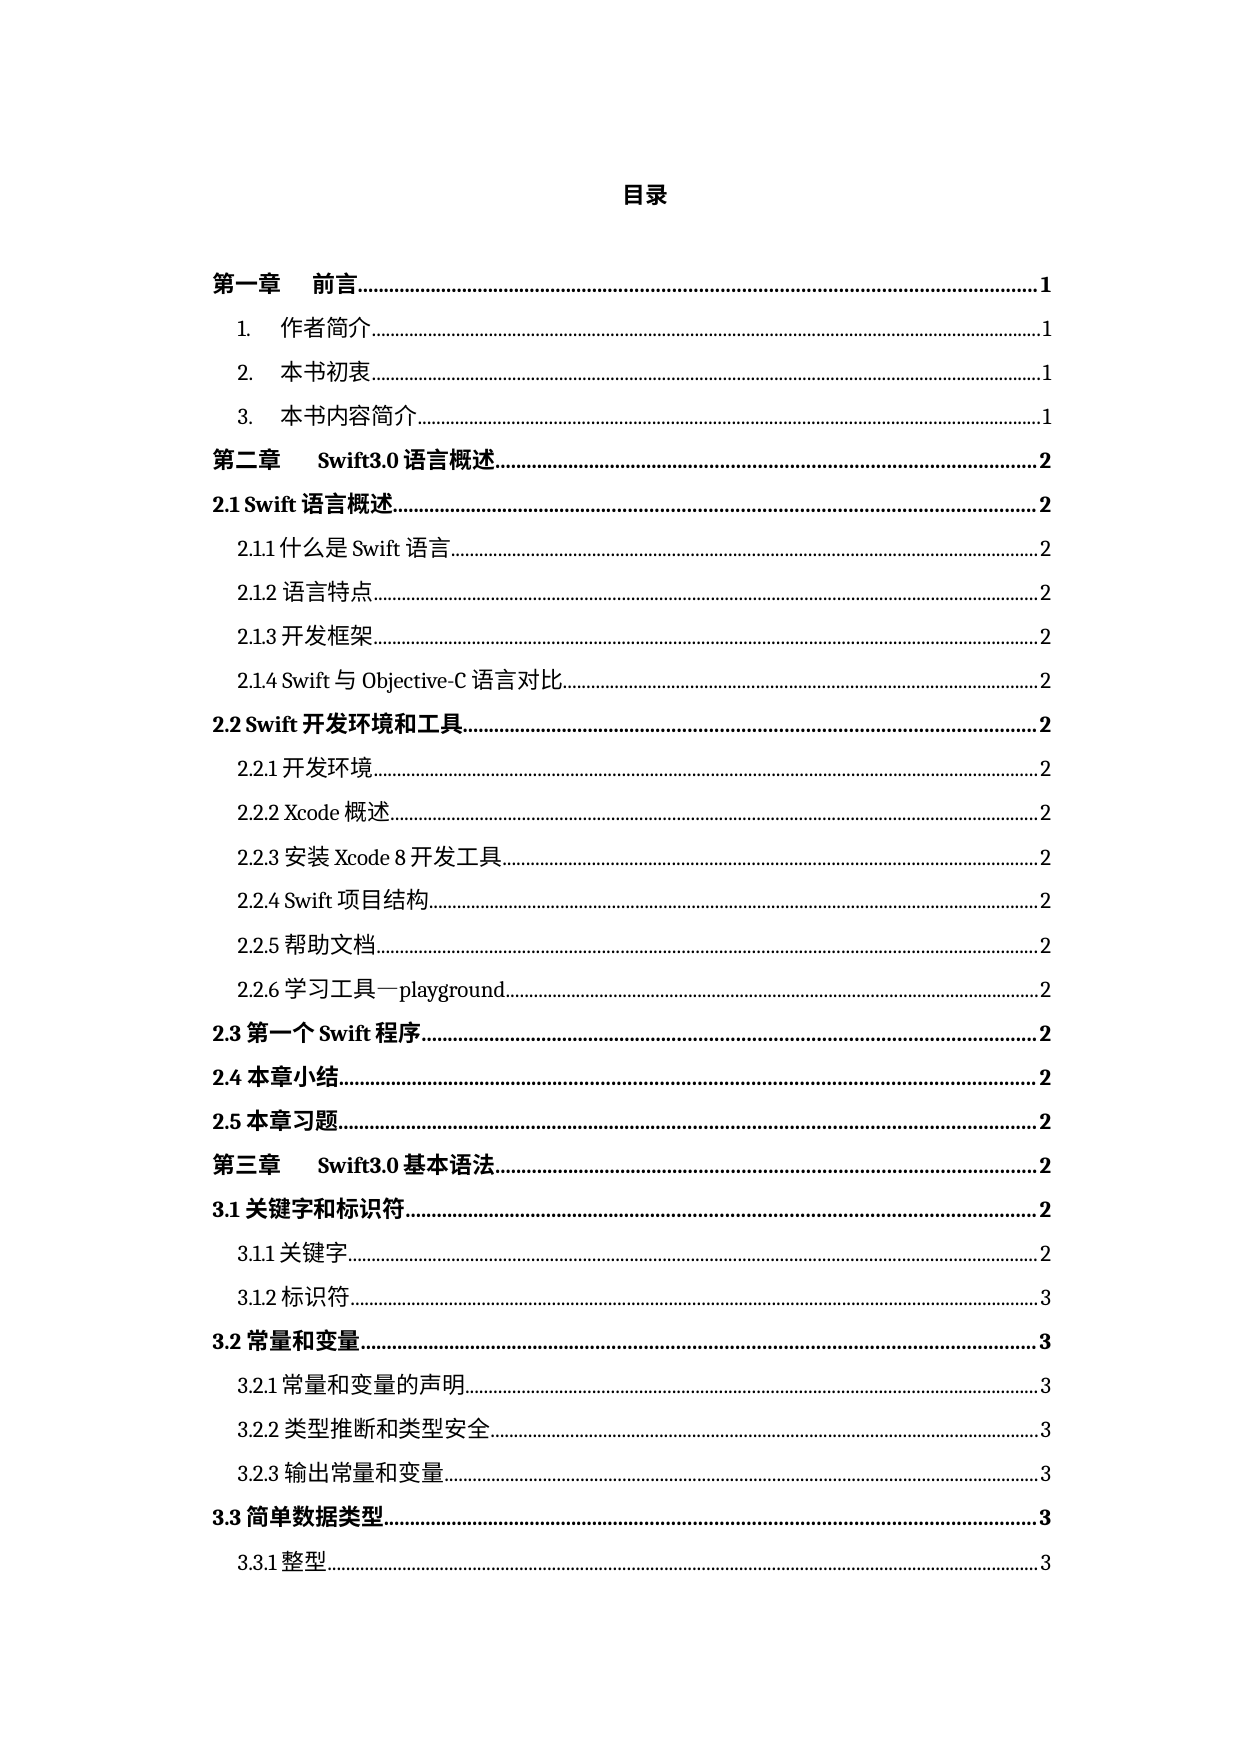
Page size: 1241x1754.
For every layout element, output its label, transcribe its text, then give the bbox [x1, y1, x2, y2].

text 2.1.2 语言特点 2 [237, 568, 1053, 613]
text 1. 作者简介 1 [237, 304, 1053, 348]
text 第一章 前言 1 [212, 260, 1053, 304]
text 2.2.6 学习工具—playground 2 [237, 965, 1053, 1009]
text 2.2.2 Xcode概述 2 [237, 789, 1053, 833]
text 2.3 第一个Swift程序 2 [212, 1009, 1053, 1053]
text 3.1 关键字和标识符 2 [212, 1185, 1053, 1229]
text 2.2.5 帮助文档 2 [237, 921, 1053, 965]
text 3.2.3 输出常量和变量 3 [237, 1450, 1053, 1494]
text 2.1.1 什么是Swift语言 2 [237, 524, 1053, 568]
text 2.2.3 安装Xcode 8开发工具 2 [237, 833, 1053, 877]
text 第三章 Swift3.0基本语法 2 [212, 1141, 1053, 1185]
text 3.3.1 整型 3 [237, 1538, 1053, 1582]
text 3.1.2 标识符 3 [237, 1273, 1053, 1318]
text 3.3 简单数据类型 3 [212, 1494, 1053, 1538]
text 3.1.1 关键字 2 [237, 1229, 1053, 1273]
text 2.2.1 开发环境 2 [237, 745, 1053, 789]
text 3.2.1 常量和变量的声明 3 [237, 1362, 1053, 1406]
text 2.1 Swift语言概述 2 [212, 480, 1053, 524]
text 2.4 本章小结 2 [212, 1053, 1053, 1097]
text 2.5 本章习题 2 [212, 1097, 1053, 1141]
text 3.2.2 类型推断和类型安全 3 [237, 1406, 1053, 1450]
text 2.1.4 Swift与Objective-C语言对比 2 [237, 657, 1053, 701]
text 目录 [237, 172, 1053, 216]
text 2.2.4 Swift项目结构 2 [237, 877, 1053, 921]
text 2.1.3 开发框架 2 [237, 613, 1053, 657]
text 2. 本书初衷 1 [237, 348, 1053, 392]
text 3. 本书内容简介 1 [237, 392, 1053, 436]
text 3.2 常量和变量 3 [212, 1318, 1053, 1362]
text 第二章 Swift3.0语言概述 2 [212, 436, 1053, 480]
text 2.2 Swift开发环境和工具 2 [212, 701, 1053, 745]
